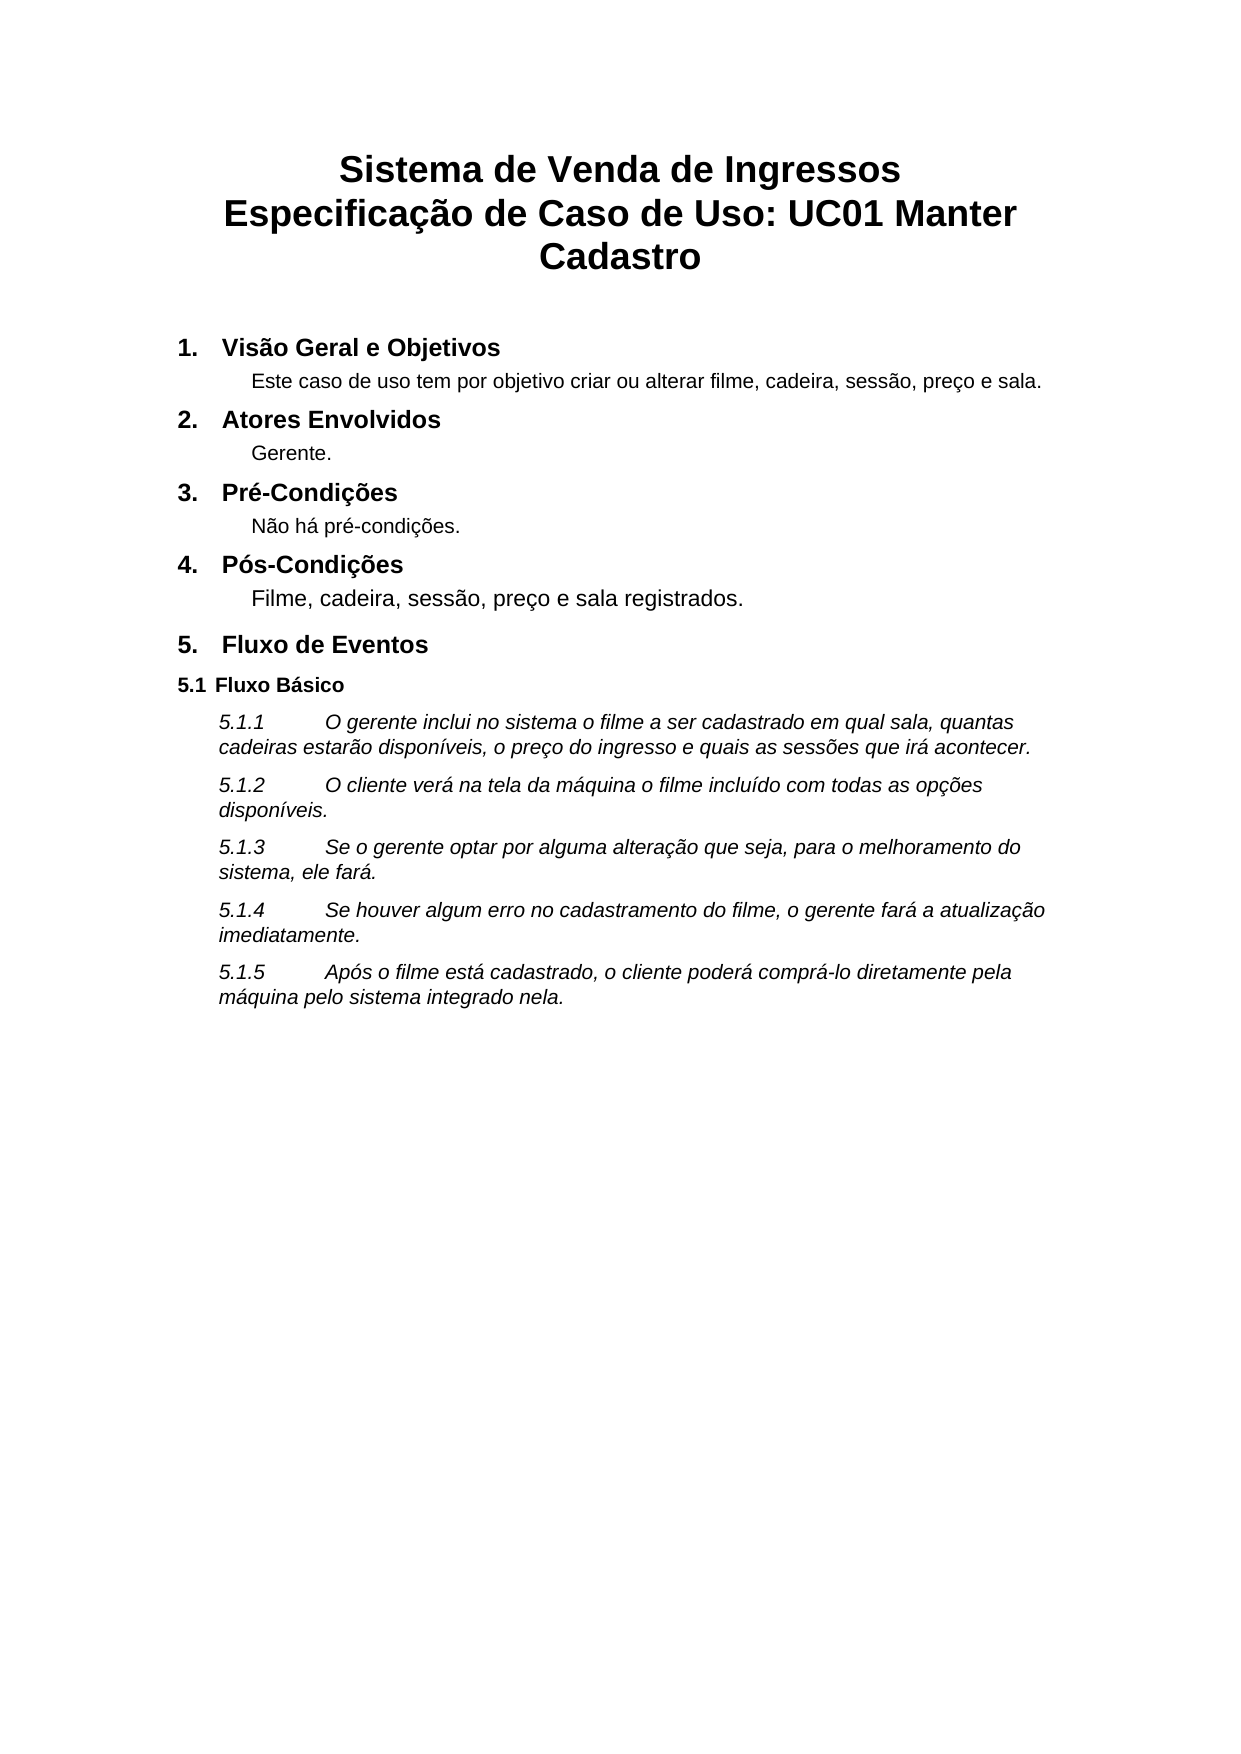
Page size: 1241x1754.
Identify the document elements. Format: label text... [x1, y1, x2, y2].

text Este caso de uso tem por objetivo criar ou alterar filme, cadeira, sessão, preço e sala. [251, 368, 1063, 393]
subtitle Se o gerente optar por alguma alteração que seja, para o melhoramento do sistema, ele fará. [218, 834, 1063, 884]
text Não há pré-condições. [251, 513, 1063, 538]
subtitle Visão Geral e Objetivos [177, 333, 1063, 361]
subtitle Após o filme está cadastrado, o cliente poderá comprá-lo diretamente pela máquina pelo sistema integrado nela. [218, 959, 1063, 1009]
subtitle O gerente inclui no sistema o filme a ser cadastrado em qual sala, quantas cadeiras estarão disponíveis, o preço do ingresso e quais as sessões que irá acontecer. [218, 709, 1063, 759]
text Filme, cadeira, sessão, preço e sala registrados. [251, 585, 1063, 611]
text Gerente. [251, 440, 1063, 465]
subtitle Atores Envolvidos [177, 405, 1063, 434]
subtitle Fluxo de Eventos [177, 630, 1063, 659]
title Especificação de Caso de Uso: UC01 Manter Cadastro [177, 191, 1063, 277]
subtitle Se houver algum erro no cadastramento do filme, o gerente fará a atualização imediatamente. [218, 896, 1063, 946]
subtitle Pré-Condições [177, 478, 1063, 506]
title Sistema de Venda de Ingressos [177, 148, 1063, 191]
subtitle Fluxo Básico [177, 671, 1063, 696]
subtitle Pós-Condições [177, 550, 1063, 579]
subtitle O cliente verá na tela da máquina o filme incluído com todas as opções disponíveis. [218, 771, 1063, 821]
